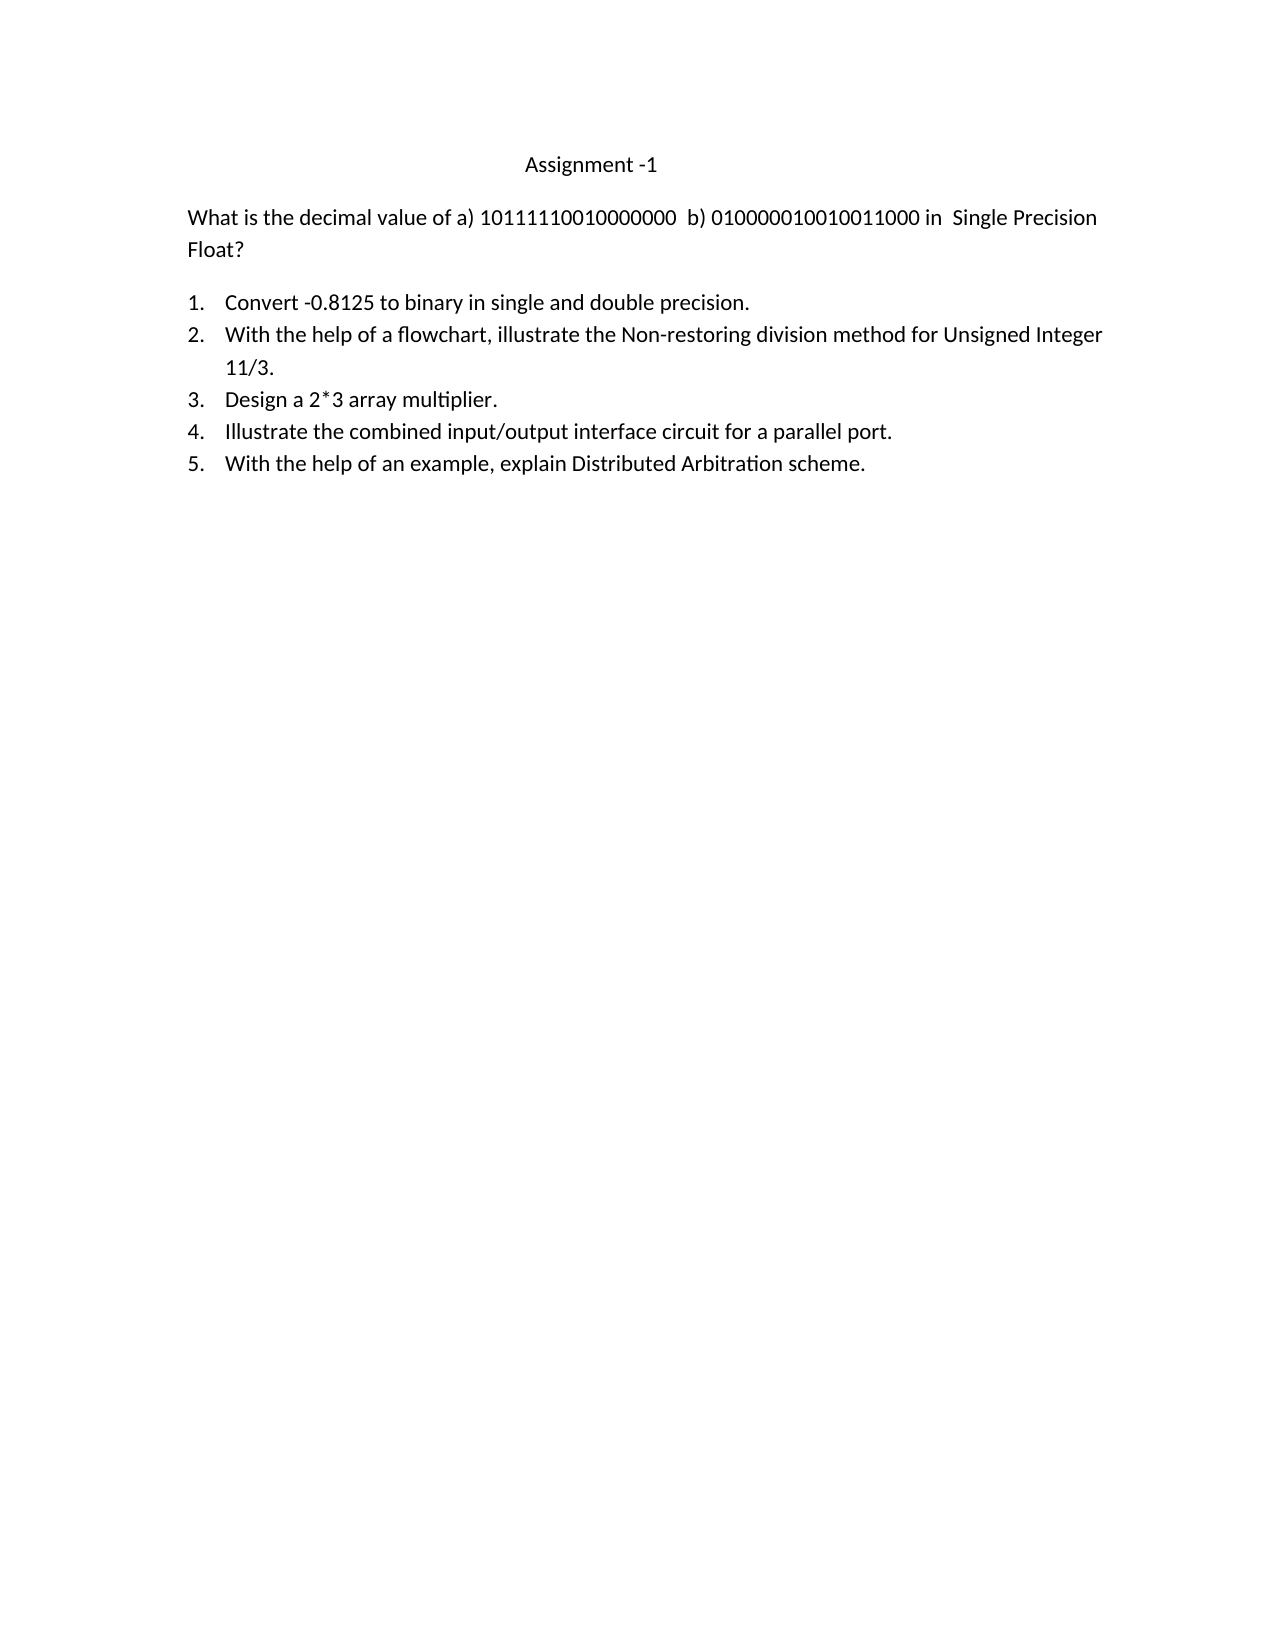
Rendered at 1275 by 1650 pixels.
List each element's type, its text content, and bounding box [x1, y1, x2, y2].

text Assignment -1 [187, 150, 1125, 178]
list With the help of an example, explain Distributed Arbitration scheme. [187, 449, 1125, 477]
list With the help of a flowchart, illustrate the Non-restoring division method for Unsigned Integer 11/3. [187, 320, 1125, 381]
text What is the decimal value of a) 10111110010000000 b) 010000010010011000 in Single Precision Float? [187, 203, 1125, 263]
list Illustrate the combined input/output interface circuit for a parallel port. [187, 417, 1125, 445]
list Convert -0.8125 to binary in single and double precision. [187, 288, 1125, 316]
list Design a 2*3 array multiplier. [187, 385, 1125, 413]
